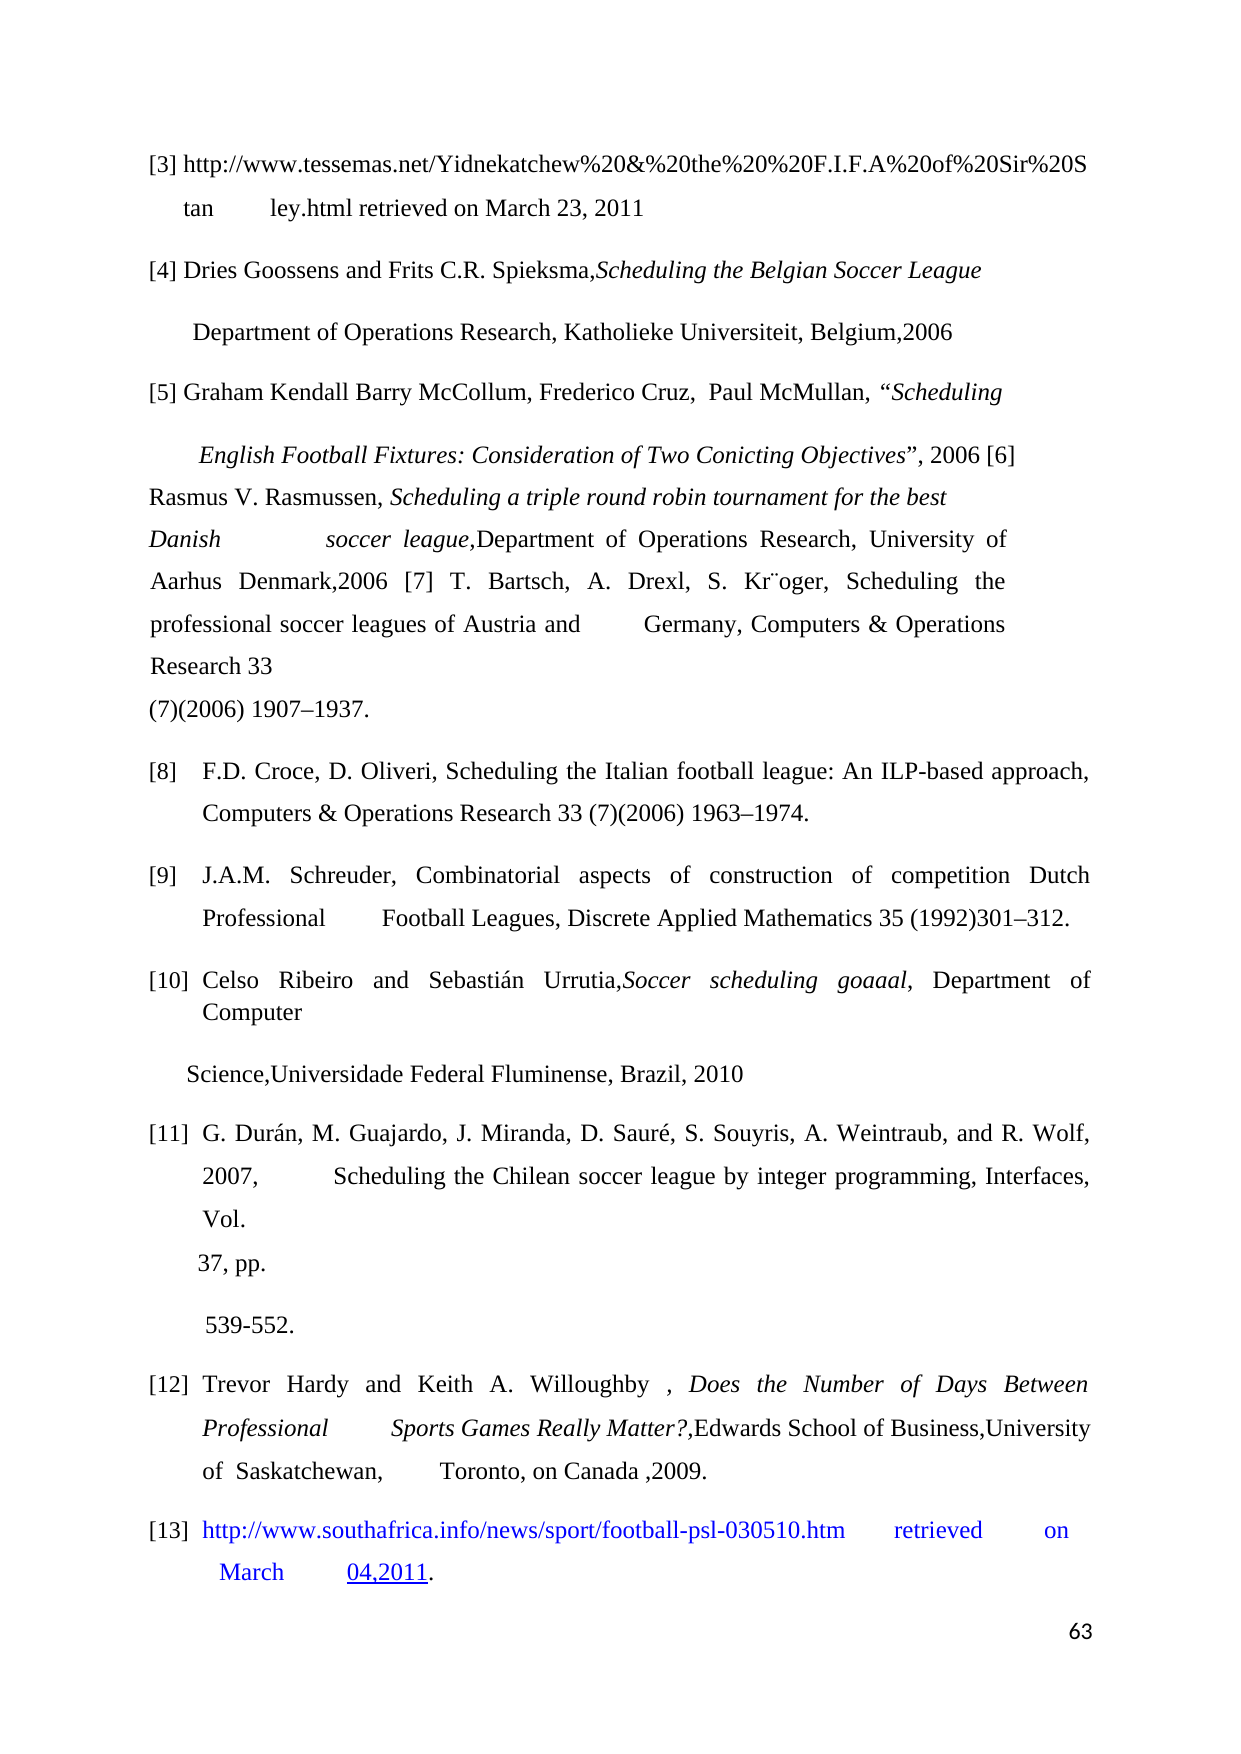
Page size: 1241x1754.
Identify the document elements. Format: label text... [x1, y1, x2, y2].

text Danish soccer league,Department of Operations Research, University of Aarhus Denmark,2006 [7] T. Bartsch, A. Drexl, S. Kr¨oger, Scheduling the professional soccer leagues of Austria and Germany, Computers & Operations Research 33 [149, 524, 1007, 680]
text 539-552. [149, 1310, 1091, 1339]
text Rasmus V. Rasmussen, Scheduling a triple round robin tournament for the best [149, 482, 1177, 511]
list G. Durán, M. Guajardo, J. Miranda, D. Sauré, S. Souyris, A. Weintraub, and R. Wolf, 2007, Scheduling the Chilean soccer league by integer programming, Interfaces, Vol. [149, 1118, 1091, 1233]
list Graham Kendall Barry McCollum, Frederico Cruz, Paul McMullan, “Scheduling [149, 377, 1091, 406]
text Department of Operations Research, Katholieke Universiteit, Belgium,2006 [149, 317, 1091, 346]
list Celso Ribeiro and Sebastián Urrutia,Soccer scheduling goaaal, Department of Computer [149, 966, 1091, 1025]
text English Football Fixtures: Consideration of Two Conicting Objectives”, 2006 [6] [149, 440, 1177, 469]
text (7)(2006) 1907–1937. [149, 694, 1091, 723]
list J.A.M. Schreuder, Combinatorial aspects of construction of competition Dutch Professional Football Leagues, Discrete Applied Mathematics 35 (1992)301–312. [149, 860, 1091, 932]
list Dries Goossens and Frits C.R. Spieksma,Scheduling the Belgian Soccer League [149, 255, 1091, 284]
list F.D. Croce, D. Oliveri, Scheduling the Italian football league: An ILP-based approach, Computers & Operations Research 33 (7)(2006) 1963–1974. [149, 756, 1091, 827]
text Science,Universidade Federal Fluminense, Brazil, 2010 [149, 1059, 1091, 1087]
list http://www.southafrica.info/news/sport/football-psl-030510.htm retrieved on March 04,2011. [149, 1515, 1091, 1586]
text 37, pp. [197, 1248, 1091, 1277]
list http://www.tessemas.net/Yidnekatchew%20&%20the%20%20F.I.F.A%20of%20Sir%20S tan ley.html retrieved on March 23, 2011 [149, 149, 1091, 222]
list Trevor Hardy and Keith A. Willoughby , Does the Number of Days Between Professional Sports Games Really Matter?,Edwards School of Business,University of Saskatchewan, Toronto, on Canada ,2009. [149, 1369, 1091, 1485]
